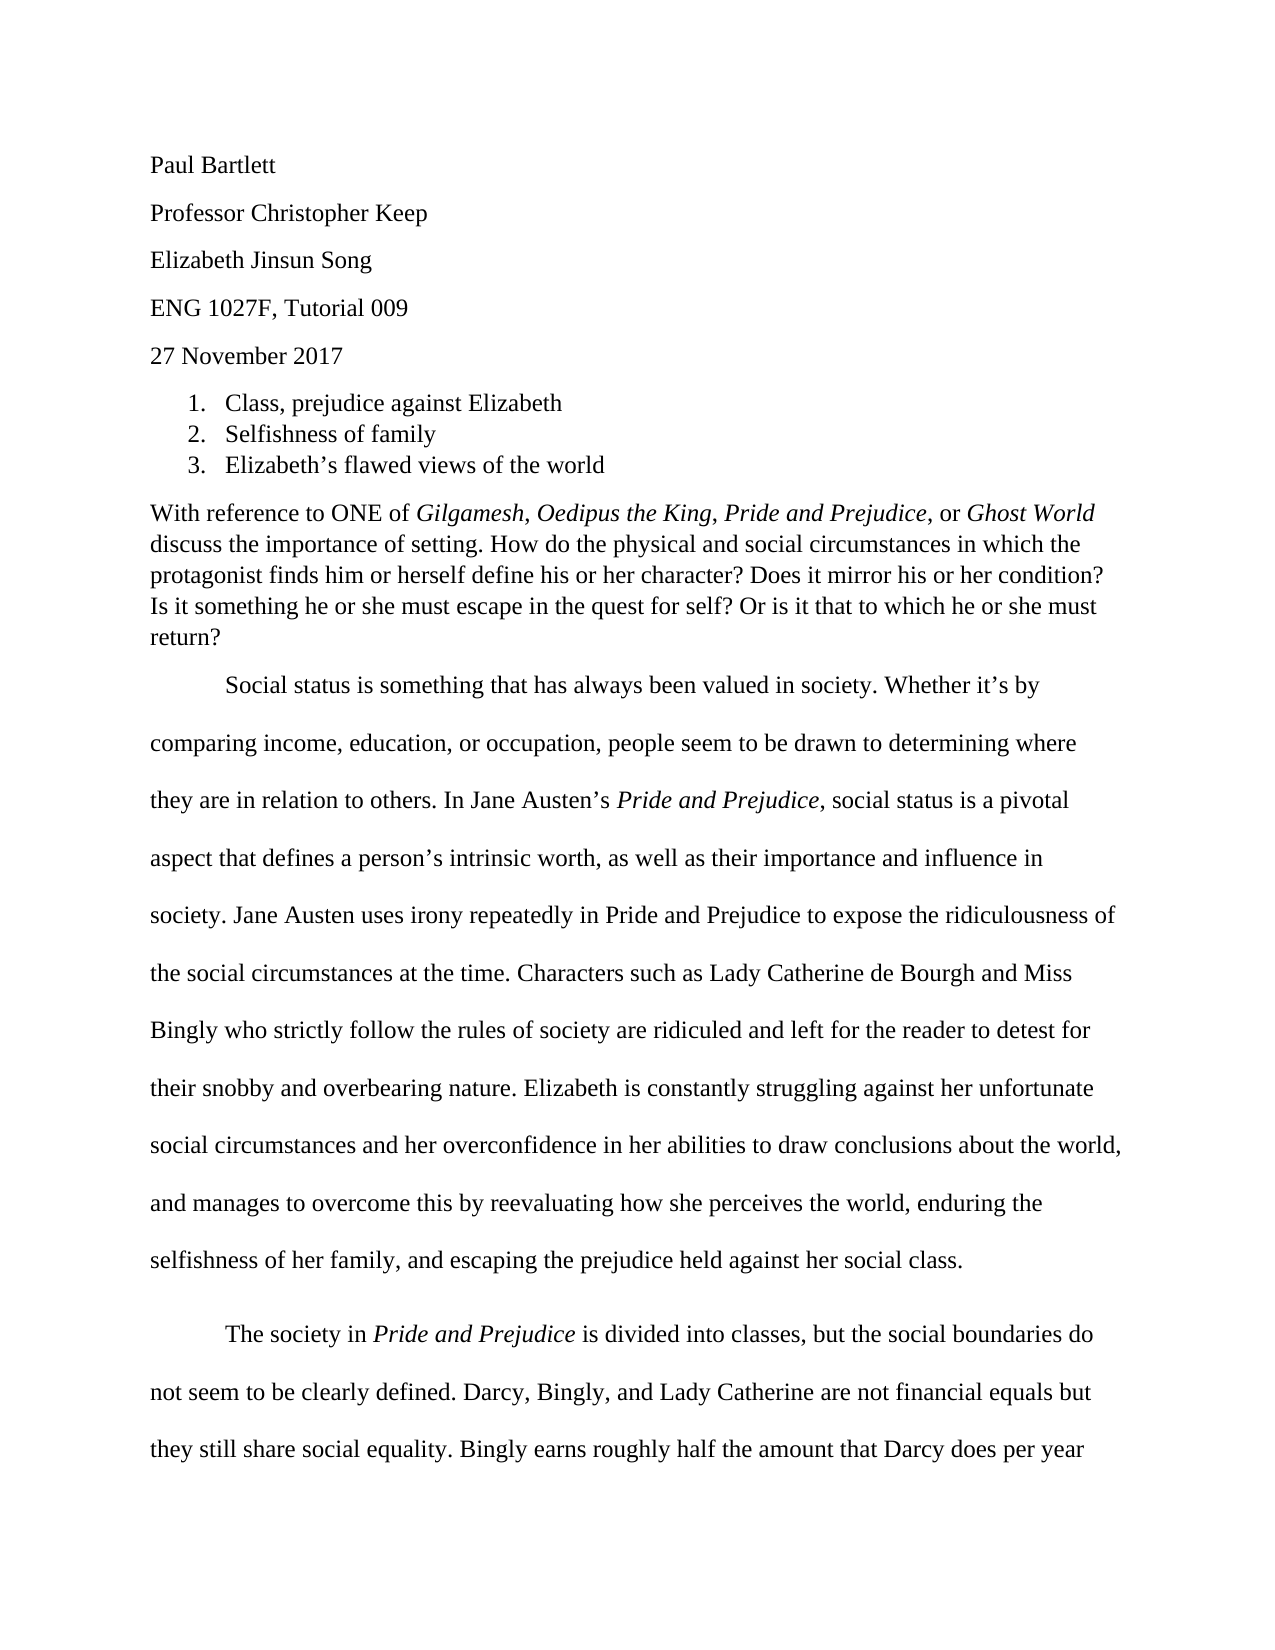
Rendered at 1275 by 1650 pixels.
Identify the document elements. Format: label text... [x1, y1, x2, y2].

list Selfishness of family [187, 419, 1125, 448]
text ENG 1027F, Tutorial 009 [150, 293, 1125, 322]
text Social status is something that has always been valued in society. Whether it’s by comparing income, education, or occupation, people seem to be drawn to determining where they are in relation to others. In Jane Austen’s Pride and Prejudice, social status is a pivotal aspect that defines a person’s intrinsic worth, as well as their importance and influence in society. Jane Austen uses irony repeatedly in Pride and Prejudice to expose the ridiculousness of the social circumstances at the time. Characters such as Lady Catherine de Bourgh and Miss Bingly who strictly follow the rules of society are ridiculed and left for the reader to detest for their snobby and overbearing nature. Elizabeth is constantly struggling against her unfortunate social circumstances and her overconfidence in her abilities to draw conclusions about the world, and manages to overcome this by reevaluating how she perceives the world, enduring the selfishness of her family, and escaping the prejudice held against her social class. [150, 670, 1125, 1274]
text 27 November 2017 [150, 341, 1125, 369]
list Class, prejudice against Elizabeth [187, 388, 1125, 417]
text Professor Christopher Keep [150, 198, 1125, 226]
list Elizabeth’s flawed views of the world [187, 451, 1125, 479]
text Paul Bartlett [150, 150, 1125, 179]
text With reference to ONE of Gilgamesh, Oedipus the King, Pride and Prejudice, or Ghost World discuss the importance of setting. How do the physical and social circumstances in which the protagonist finds him or herself define his or her character? Does it mirror his or her condition? Is it something he or she must escape in the quest for self? Or is it that to which he or she must return? [150, 498, 1125, 651]
text Elizabeth Jinsun Song [150, 245, 1125, 274]
